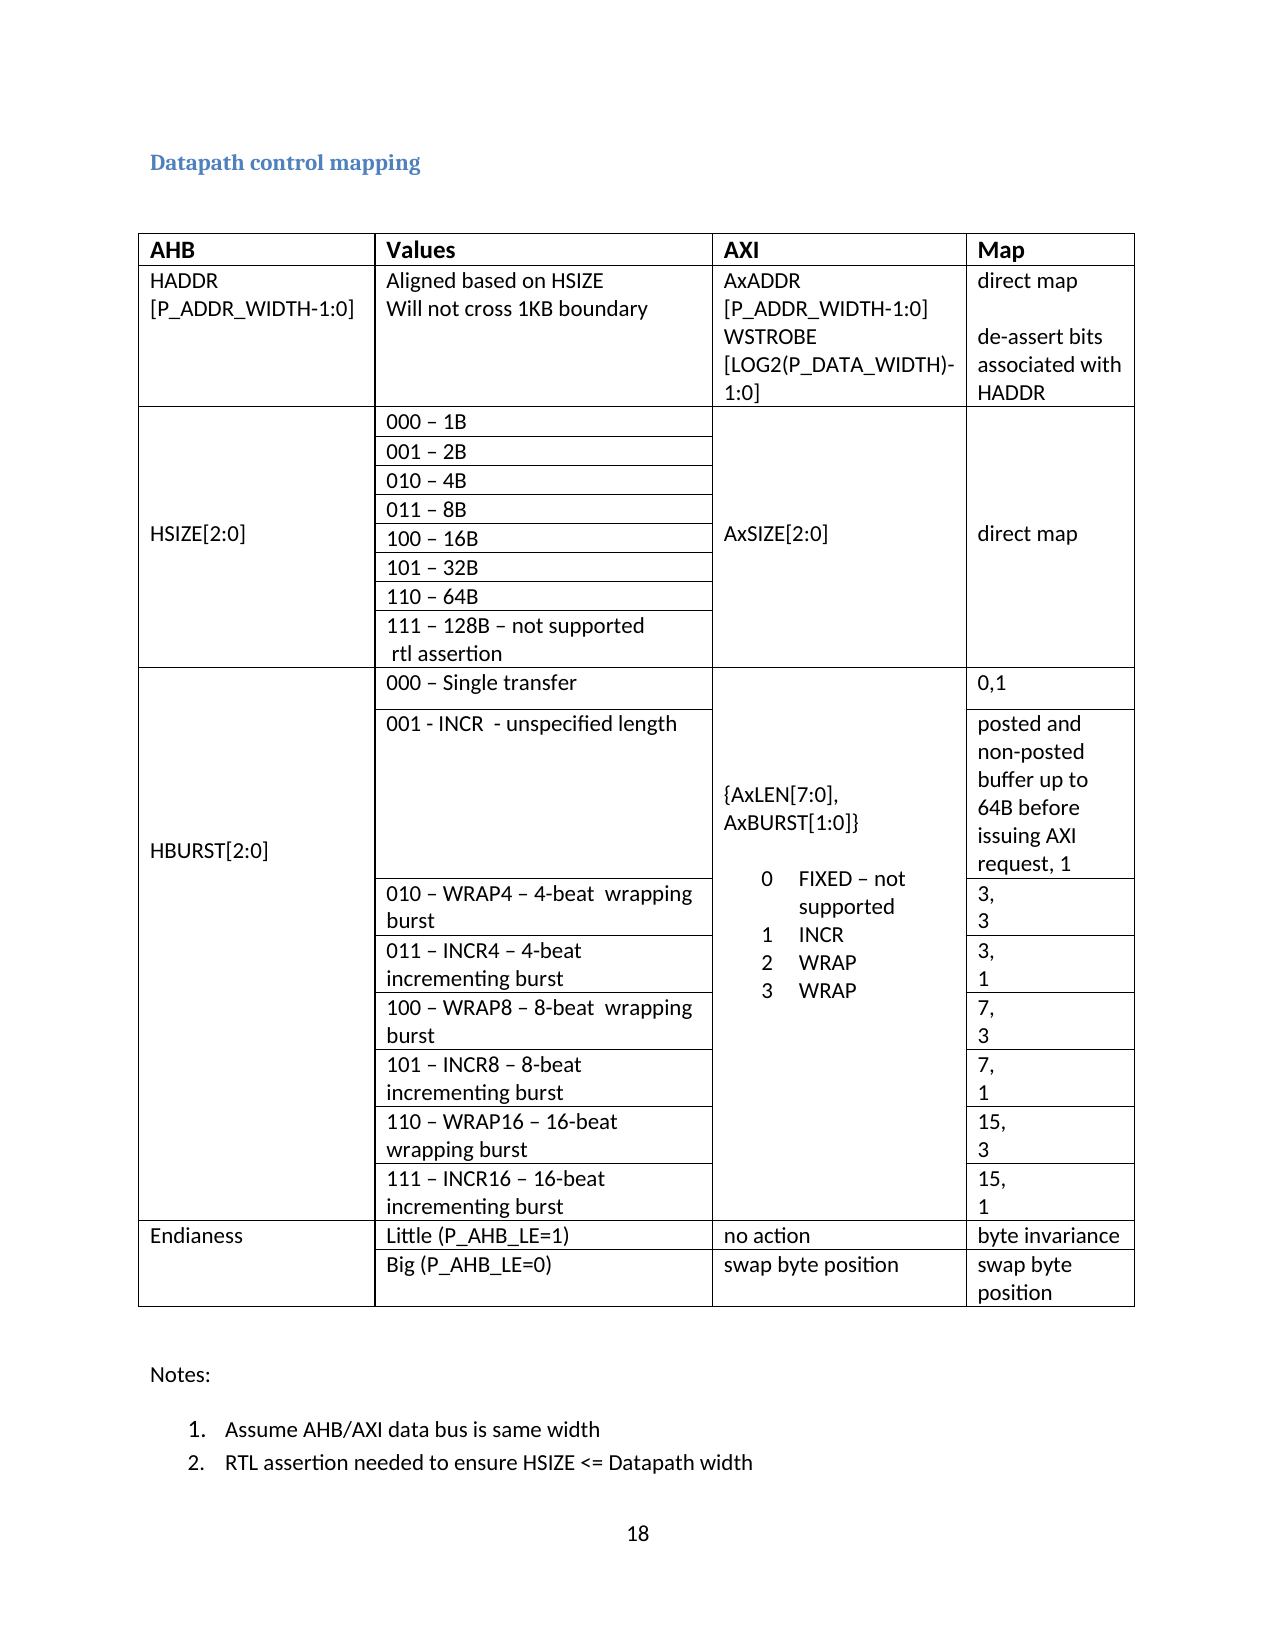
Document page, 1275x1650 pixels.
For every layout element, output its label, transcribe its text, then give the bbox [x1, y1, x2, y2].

table_cell AxADDR [P_ADDR_WIDTH-1:0] WSTROBE [LOG2(P_DATA_WIDTH)-1:0] [713, 266, 966, 406]
table_cell 7, 3 [967, 993, 1134, 1049]
table_cell direct map [967, 407, 1134, 667]
table_cell direct map de-assert bits associated with HADDR [967, 266, 1134, 406]
table_cell 111 – INCR16 – 16-beat incrementing burst [376, 1164, 712, 1220]
table_cell posted and non-posted buffer up to 64B before issuing AXI request, 1 [967, 710, 1134, 878]
table_cell HADDR [P_ADDR_WIDTH-1:0] [139, 266, 374, 406]
table_cell Aligned based on HSIZE Will not cross 1KB boundary [376, 266, 712, 406]
table_cell 0,1 [967, 668, 1134, 708]
list RTL assertion needed to ensure HSIZE <= Datapath width [187, 1448, 1125, 1476]
table_cell 001 - INCR - unspecified length [376, 710, 712, 878]
table_cell 000 – 1B [376, 407, 712, 436]
table_cell 15, 1 [967, 1164, 1134, 1220]
table_cell swap byte position [967, 1250, 1134, 1306]
table_cell 15, 3 [967, 1107, 1134, 1163]
table_cell 111 – 128B – not supported rtl assertion [376, 611, 712, 667]
table_cell swap byte position [713, 1250, 966, 1306]
table_cell 100 – WRAP8 – 8-beat wrapping burst [376, 993, 712, 1049]
table_cell 010 – WRAP4 – 4-beat wrapping burst [376, 879, 712, 935]
table_cell 3, 1 [967, 936, 1134, 992]
table_cell 000 – Single transfer [376, 668, 712, 708]
table_cell 7, 1 [967, 1050, 1134, 1106]
table_header Map [967, 234, 1134, 265]
table_cell Little (P_AHB_LE=1) [376, 1221, 712, 1249]
table_cell 010 – 4B [376, 466, 712, 494]
table_cell 001 – 2B [376, 437, 712, 465]
table_cell AxSIZE[2:0] [713, 407, 966, 667]
table_cell Endianess [139, 1221, 374, 1306]
table_cell 101 – INCR8 – 8-beat incrementing burst [376, 1050, 712, 1106]
table_cell HSIZE[2:0] [139, 407, 374, 667]
list Assume AHB/AXI data bus is same width [187, 1413, 1125, 1444]
table_header AXI [713, 234, 966, 265]
table_cell 110 – WRAP16 – 16-beat wrapping burst [376, 1107, 712, 1163]
table_cell {AxLEN[7:0], AxBURST[1:0]} FIXED – not supported INCR WRAP WRAP [713, 668, 966, 1220]
table_cell 011 – INCR4 – 4-beat incrementing burst [376, 936, 712, 992]
table_cell 101 – 32B [376, 553, 712, 581]
table_cell 100 – 16B [376, 524, 712, 552]
subtitle Datapath control mapping [150, 150, 1125, 176]
table_cell 011 – 8B [376, 495, 712, 523]
table_cell HBURST[2:0] [139, 668, 374, 1220]
table_cell 110 – 64B [376, 582, 712, 610]
table_cell Big (P_AHB_LE=0) [376, 1250, 712, 1306]
table_cell byte invariance [967, 1221, 1134, 1249]
table_header AHB [139, 234, 374, 265]
table_cell no action [713, 1221, 966, 1249]
text Notes: [150, 1360, 1125, 1388]
table_cell 3, 3 [967, 879, 1134, 935]
table_header Values [376, 234, 712, 265]
